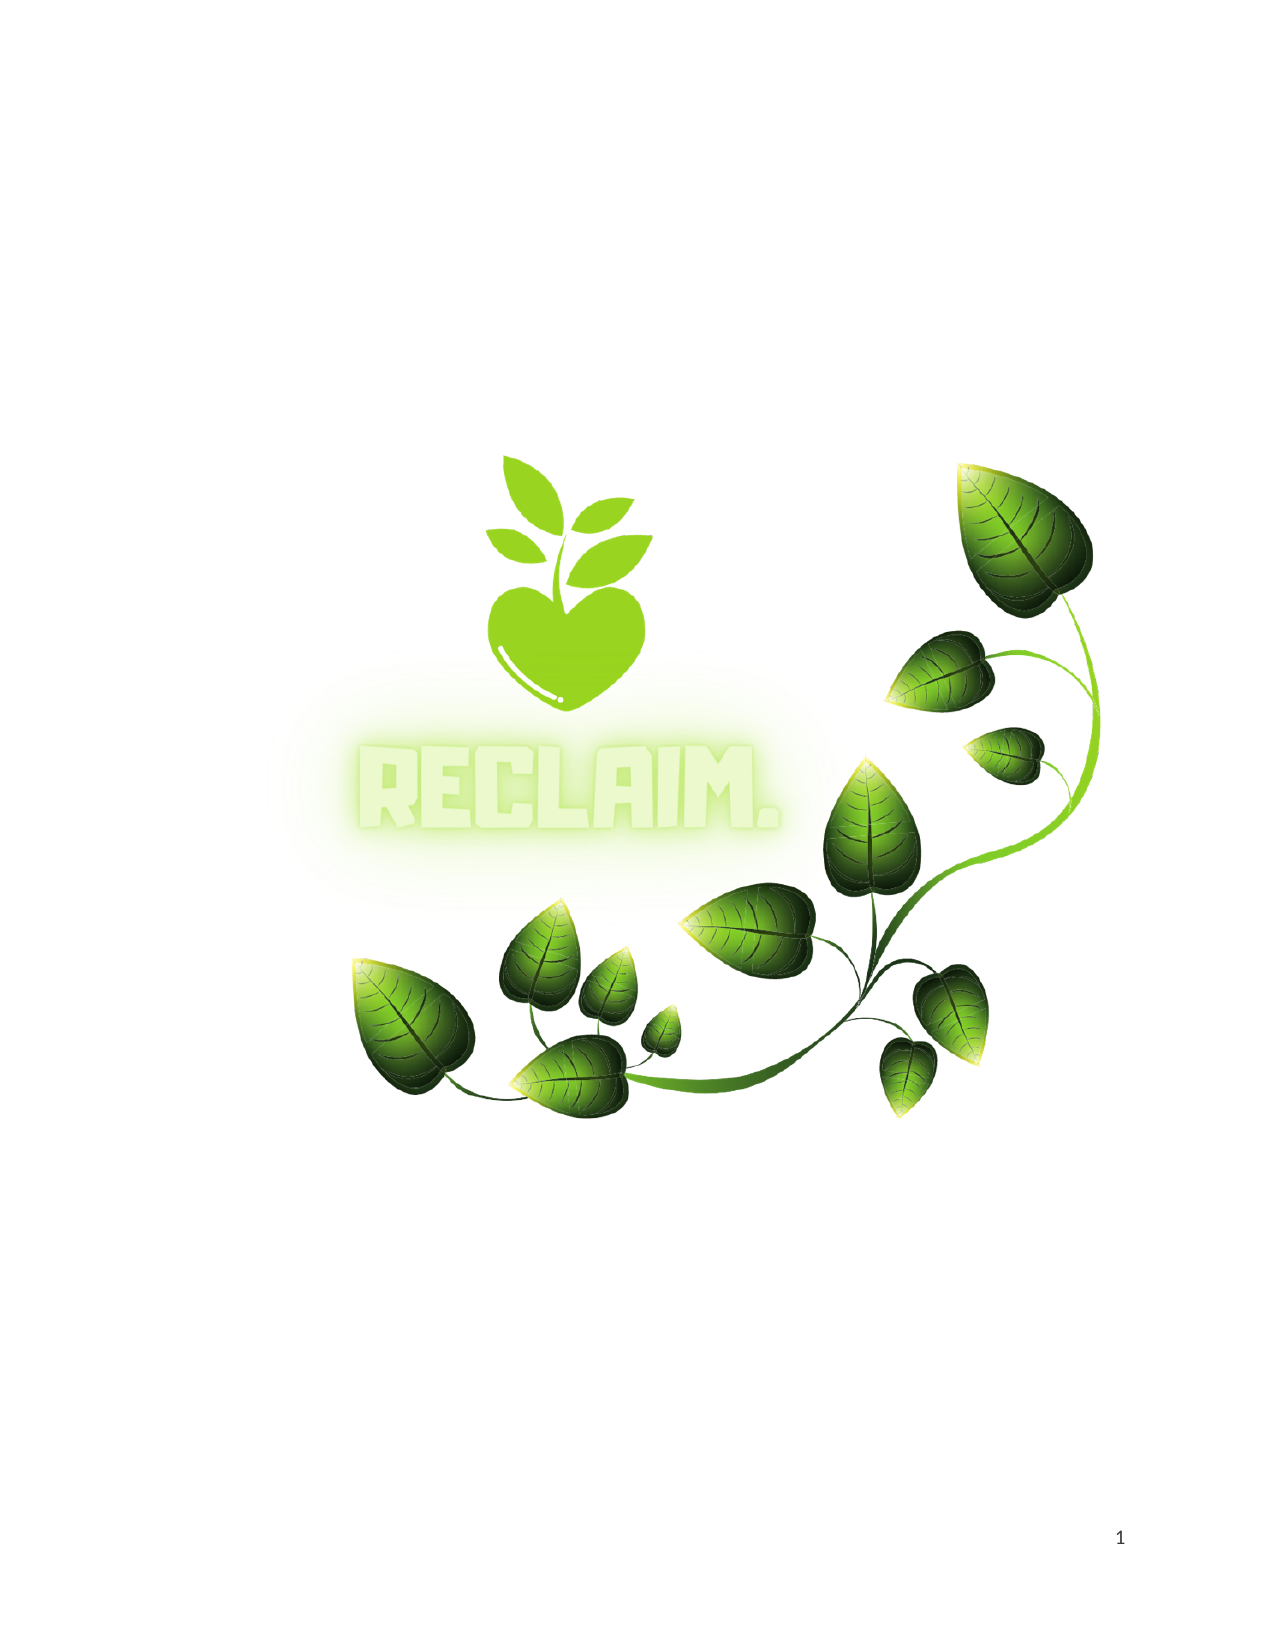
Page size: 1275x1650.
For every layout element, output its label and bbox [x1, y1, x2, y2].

picture [93, 150, 1182, 1238]
